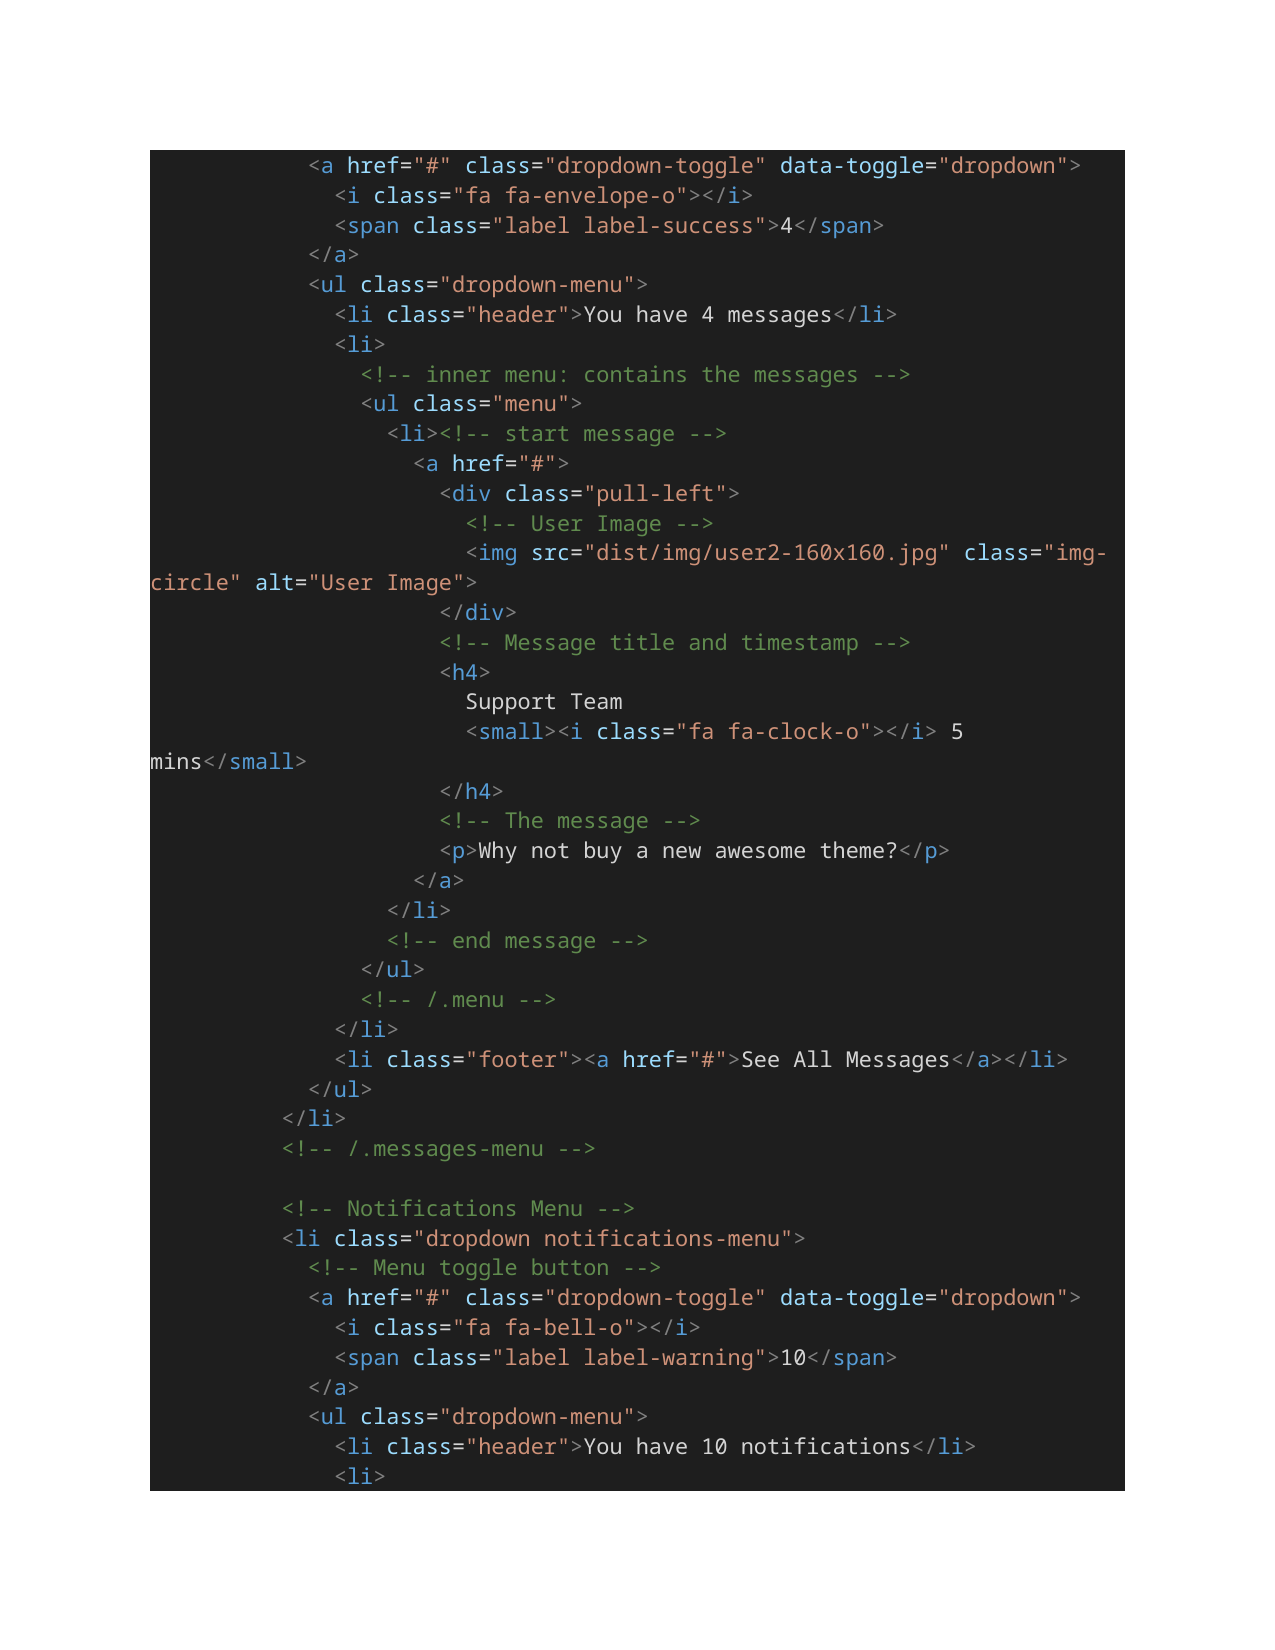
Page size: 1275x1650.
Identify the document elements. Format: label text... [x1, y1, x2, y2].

text <!-- Message title and timestamp --> [150, 627, 1125, 656]
text <small><i class="fa fa-clock-o"></i> 5 mins</small> [150, 716, 1125, 776]
text <ul class="dropdown-menu"> [150, 1401, 1125, 1431]
text </ul> [150, 1073, 1125, 1103]
text <!-- The message --> [150, 805, 1125, 835]
text <!-- /.menu --> [150, 984, 1125, 1014]
text <a href="#" class="dropdown-toggle" data-toggle="dropdown"> [150, 1282, 1125, 1312]
text </div> [150, 597, 1125, 627]
text <!-- Menu toggle button --> [150, 1252, 1125, 1282]
text <h4> [150, 656, 1125, 686]
text </a> [150, 865, 1125, 895]
text <!-- User Image --> [150, 507, 1125, 537]
text <a href="#"> [150, 448, 1125, 478]
text <!-- end message --> [150, 924, 1125, 954]
text </ul> [150, 954, 1125, 984]
text <!-- /.messages-menu --> [150, 1133, 1125, 1163]
text <span class="label label-success">4</span> [150, 209, 1125, 239]
text </li> [150, 1014, 1125, 1044]
text <ul class="menu"> [150, 388, 1125, 418]
text <p>Why not buy a new awesome theme?</p> [150, 835, 1125, 865]
text </li> [150, 1103, 1125, 1133]
text <i class="fa fa-bell-o"></i> [150, 1312, 1125, 1342]
text <li class="footer"><a href="#">See All Messages</a></li> [150, 1044, 1125, 1073]
text </a> [150, 239, 1125, 269]
text <img src="dist/img/user2-160x160.jpg" class="img-circle" alt="User Image"> [150, 537, 1125, 597]
text <li class="header">You have 4 messages</li> [150, 299, 1125, 329]
text <li> [150, 1461, 1125, 1491]
text <!-- Notifications Menu --> [150, 1193, 1125, 1222]
text <li class="header">You have 10 notifications</li> [150, 1431, 1125, 1461]
text <ul class="dropdown-menu"> [150, 269, 1125, 299]
text <div class="pull-left"> [150, 478, 1125, 507]
text </h4> [150, 776, 1125, 805]
text <a href="#" class="dropdown-toggle" data-toggle="dropdown"> [150, 150, 1125, 180]
text </li> [150, 895, 1125, 924]
text <li><!-- start message --> [150, 418, 1125, 448]
text <li> [150, 329, 1125, 358]
text <li class="dropdown notifications-menu"> [150, 1222, 1125, 1252]
text <!-- inner menu: contains the messages --> [150, 358, 1125, 388]
text </a> [150, 1371, 1125, 1401]
text <i class="fa fa-envelope-o"></i> [150, 180, 1125, 209]
text Support Team [150, 686, 1125, 716]
text <span class="label label-warning">10</span> [150, 1342, 1125, 1371]
